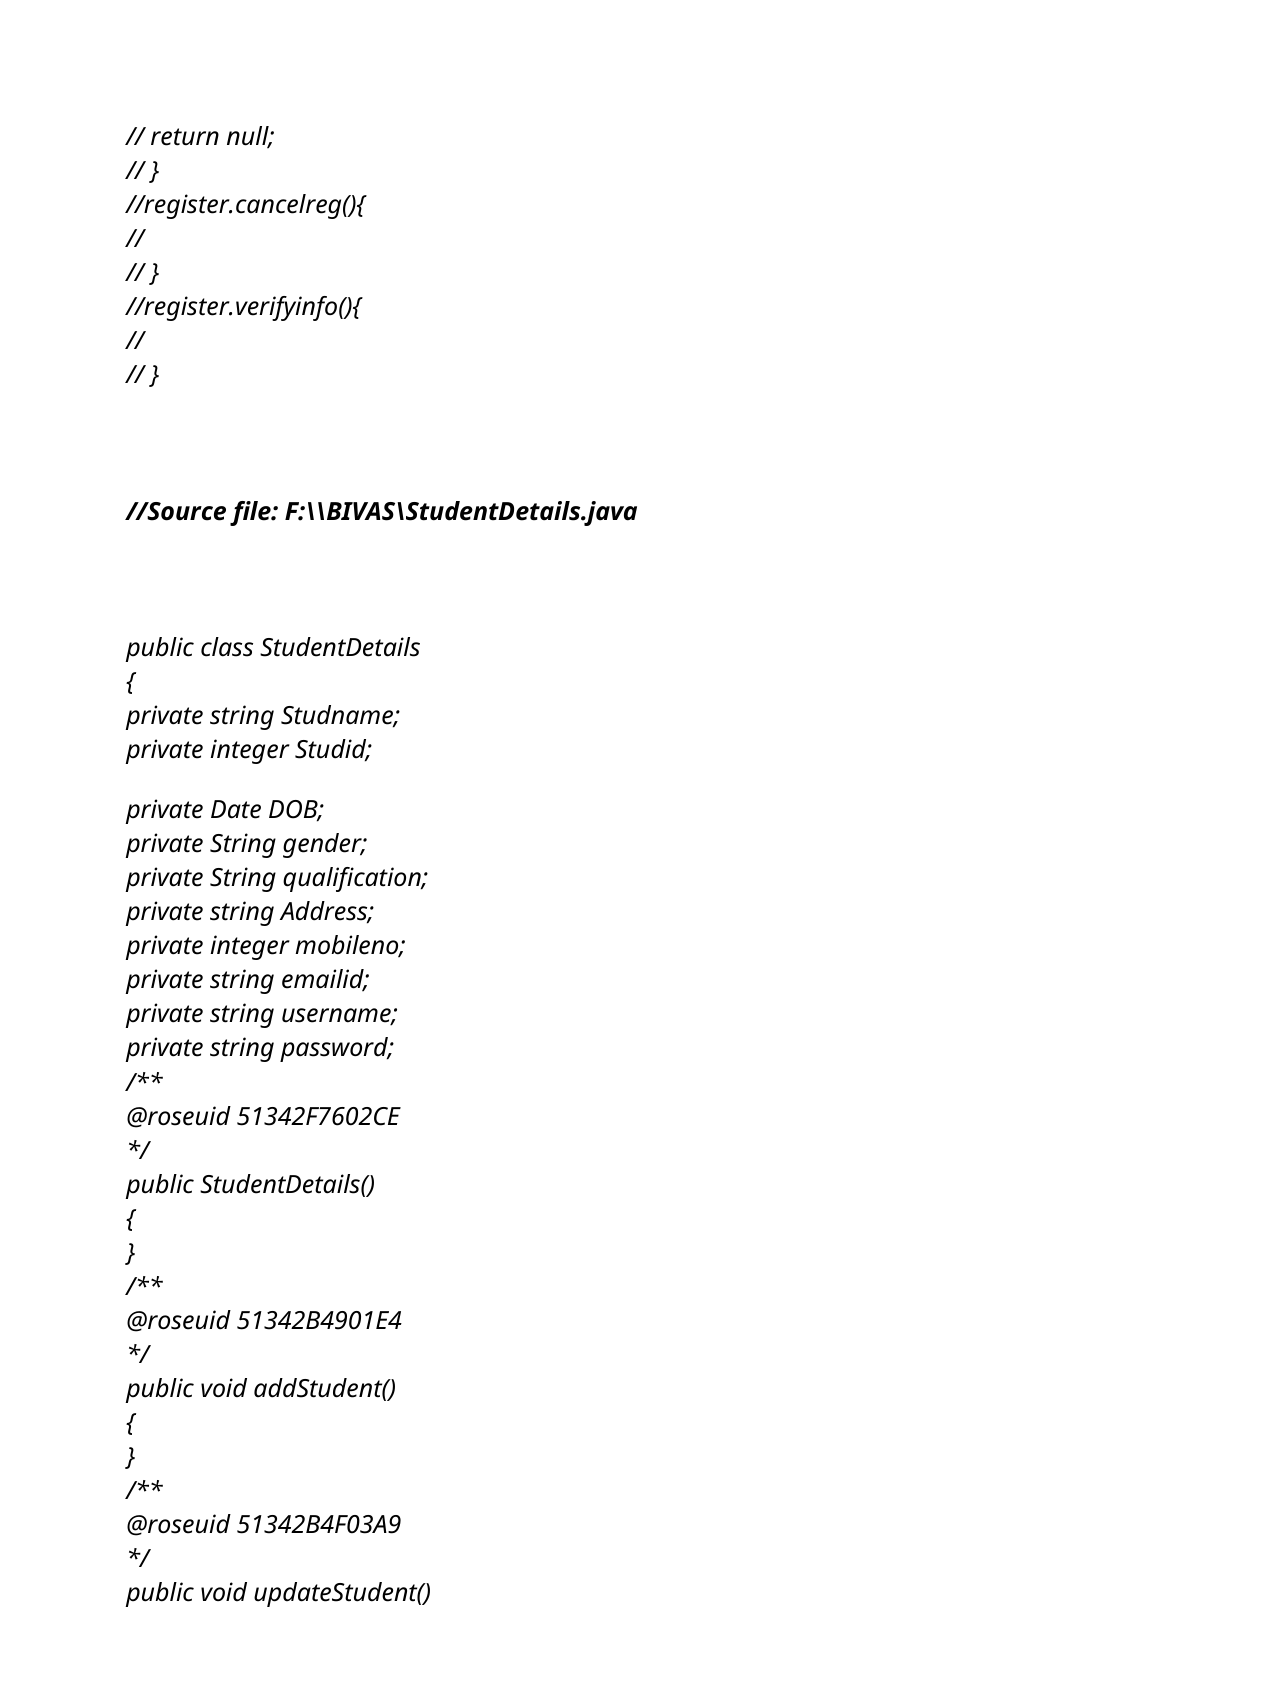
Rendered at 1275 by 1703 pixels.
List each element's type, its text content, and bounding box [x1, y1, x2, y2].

text */ [126, 1132, 1145, 1166]
text } [126, 1439, 1145, 1473]
text //register.cancelreg(){ [126, 187, 1145, 221]
text private String gender; [126, 826, 1145, 860]
text */ [126, 1541, 1145, 1575]
text { [126, 1405, 1145, 1439]
text */ [126, 1337, 1145, 1371]
text // return null; [126, 118, 1145, 153]
text { [126, 663, 1145, 698]
text private string password; [126, 1030, 1145, 1064]
text private integer Studid; [126, 732, 1145, 766]
text public class StudentDetails [126, 629, 1145, 663]
text private string Address; [126, 894, 1145, 928]
text private string username; [126, 996, 1145, 1030]
text private Date DOB; [126, 792, 1145, 826]
text // [126, 323, 1145, 357]
text private string Studname; [126, 698, 1145, 732]
text { [126, 1200, 1145, 1234]
text // [126, 221, 1145, 255]
text //Source file: F:\\BIVAS\StudentDetails.java [126, 493, 1145, 527]
text private integer mobileno; [126, 928, 1145, 962]
text } [126, 1234, 1145, 1268]
text /** [126, 1064, 1145, 1098]
text private String qualification; [126, 860, 1145, 894]
text /** [126, 1268, 1145, 1303]
text @roseuid 51342B4901E4 [126, 1303, 1145, 1337]
text // } [126, 357, 1145, 391]
text // } [126, 255, 1145, 289]
text /** [126, 1473, 1145, 1507]
text public void addStudent() [126, 1371, 1145, 1405]
text @roseuid 51342F7602CE [126, 1098, 1145, 1132]
text private string emailid; [126, 962, 1145, 996]
text //register.verifyinfo(){ [126, 289, 1145, 323]
text // } [126, 153, 1145, 187]
text public void updateStudent() [126, 1575, 1145, 1609]
text public StudentDetails() [126, 1166, 1145, 1200]
text @roseuid 51342B4F03A9 [126, 1507, 1145, 1541]
